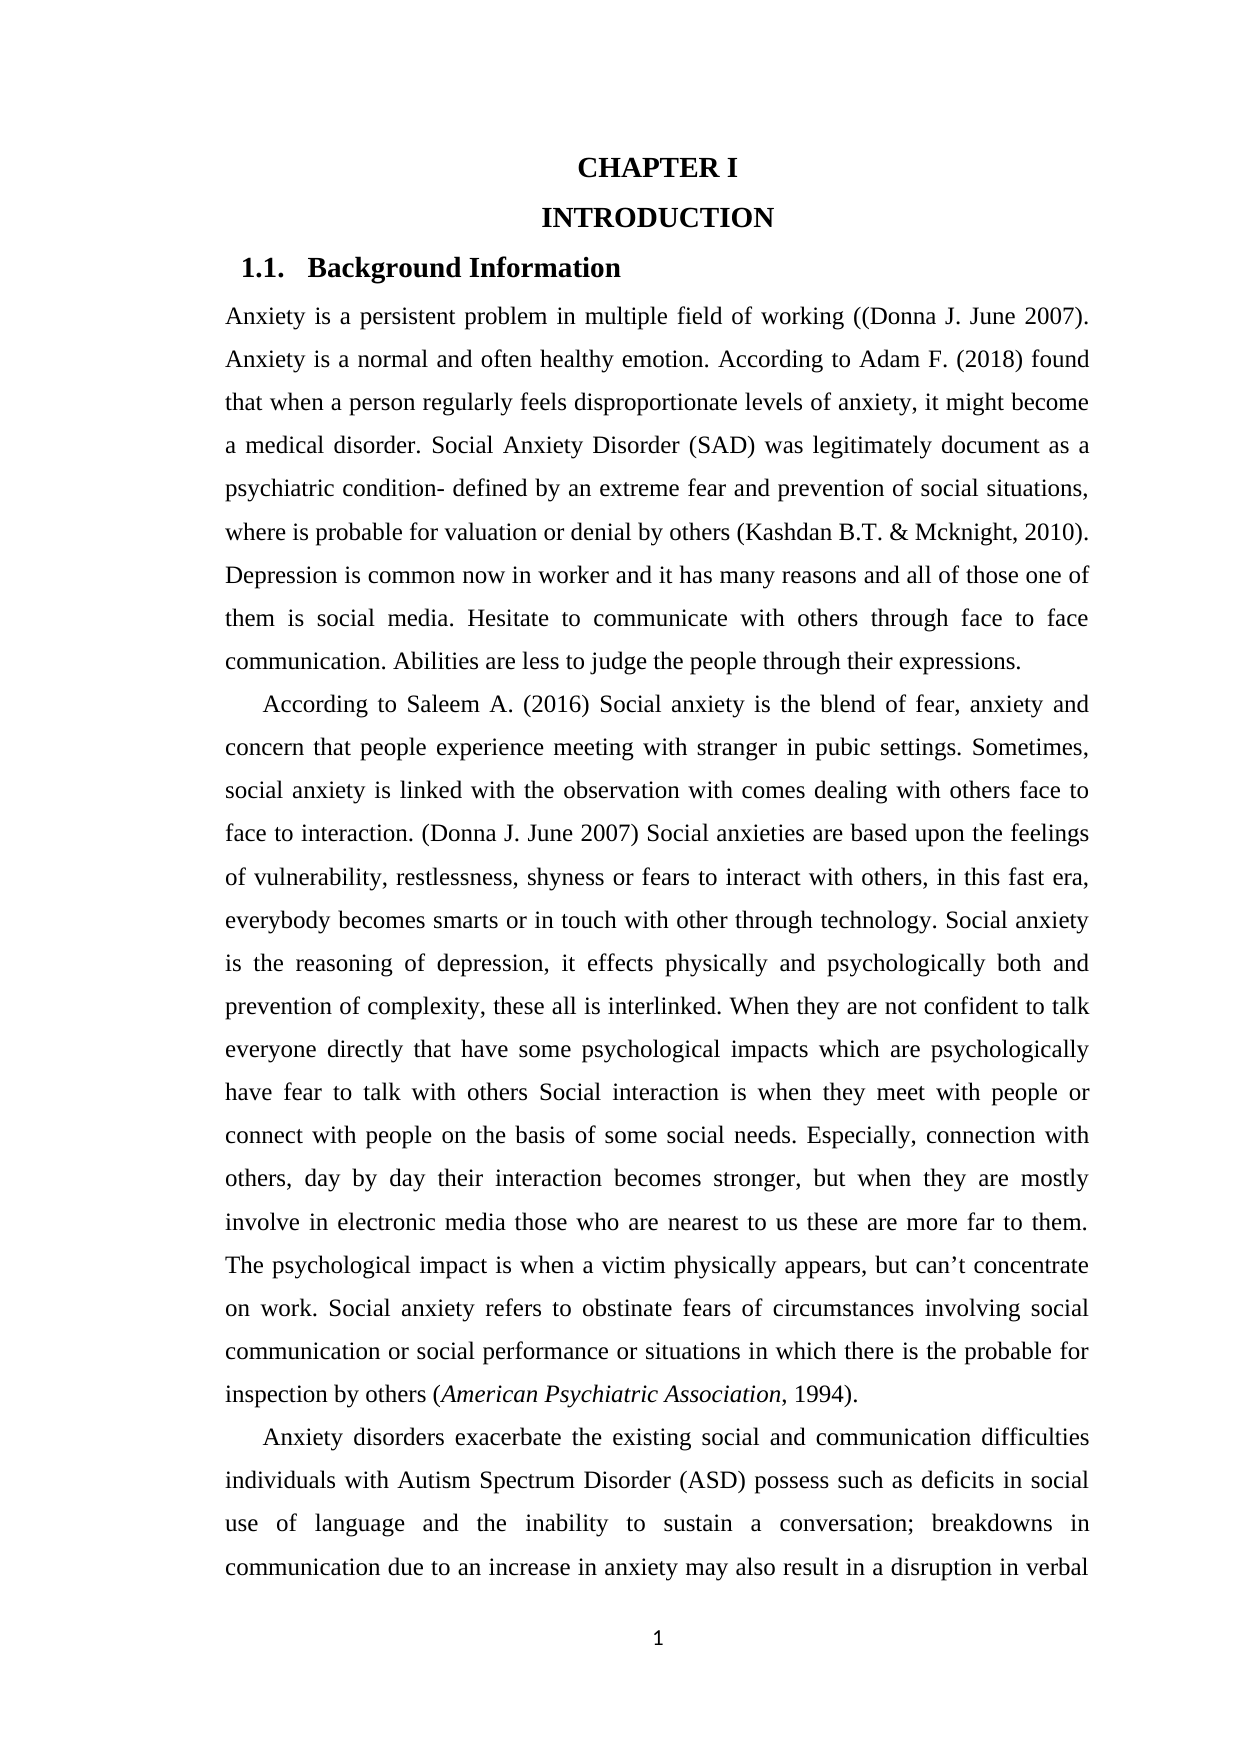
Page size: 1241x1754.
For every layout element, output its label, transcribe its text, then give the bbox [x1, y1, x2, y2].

text According to Saleem A. (2016) Social anxiety is the blend of fear, anxiety and concern that people experience meeting with stranger in pubic settings. Sometimes, social anxiety is linked with the observation with comes dealing with others face to face to interaction. (Donna J. June 2007) Social anxieties are based upon the feelings of vulnerability, restlessness, shyness or fears to interact with others, in this fast era, everybody becomes smarts or in touch with other through technology. Social anxiety is the reasoning of depression, it effects physically and psychologically both and prevention of complexity, these all is interlinked. When they are not confident to talk everyone directly that have some psychological impacts which are psychologically have fear to talk with others Social interaction is when they meet with people or connect with people on the basis of some social needs. Especially, connection with others, day by day their interaction becomes stronger, but when they are mostly involve in electronic media those who are nearest to us these are more far to them. The psychological impact is when a victim physically appears, but can’t concentrate on work. Social anxiety refers to obstinate fears of circumstances involving social communication or social performance or situations in which there is the probable for inspection by others (American Psychiatric Association, 1994). [225, 689, 1090, 1408]
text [225, 1422, 1090, 1580]
subtitle CHAPTER I [225, 150, 1090, 183]
subtitle INTRODUCTION [225, 200, 1090, 234]
subtitle Background Information [262, 251, 1090, 284]
text Anxiety is a persistent problem in multiple field of working ((Donna J. June 2007). Anxiety is a normal and often healthy emotion. According to Adam F. (2018) found that when a person regularly feels disproportionate levels of anxiety, it might become a medical disorder. Social Anxiety Disorder (SAD) was legitimately document as a psychiatric condition- defined by an extreme fear and prevention of social situations, where is probable for valuation or denial by others (Kashdan B.T. & Mcknight, 2010). Depression is common now in worker and it has many reasons and all of those one of them is social media. Hesitate to communicate with others through face to face communication. Abilities are less to judge the people through their expressions. [225, 301, 1090, 675]
